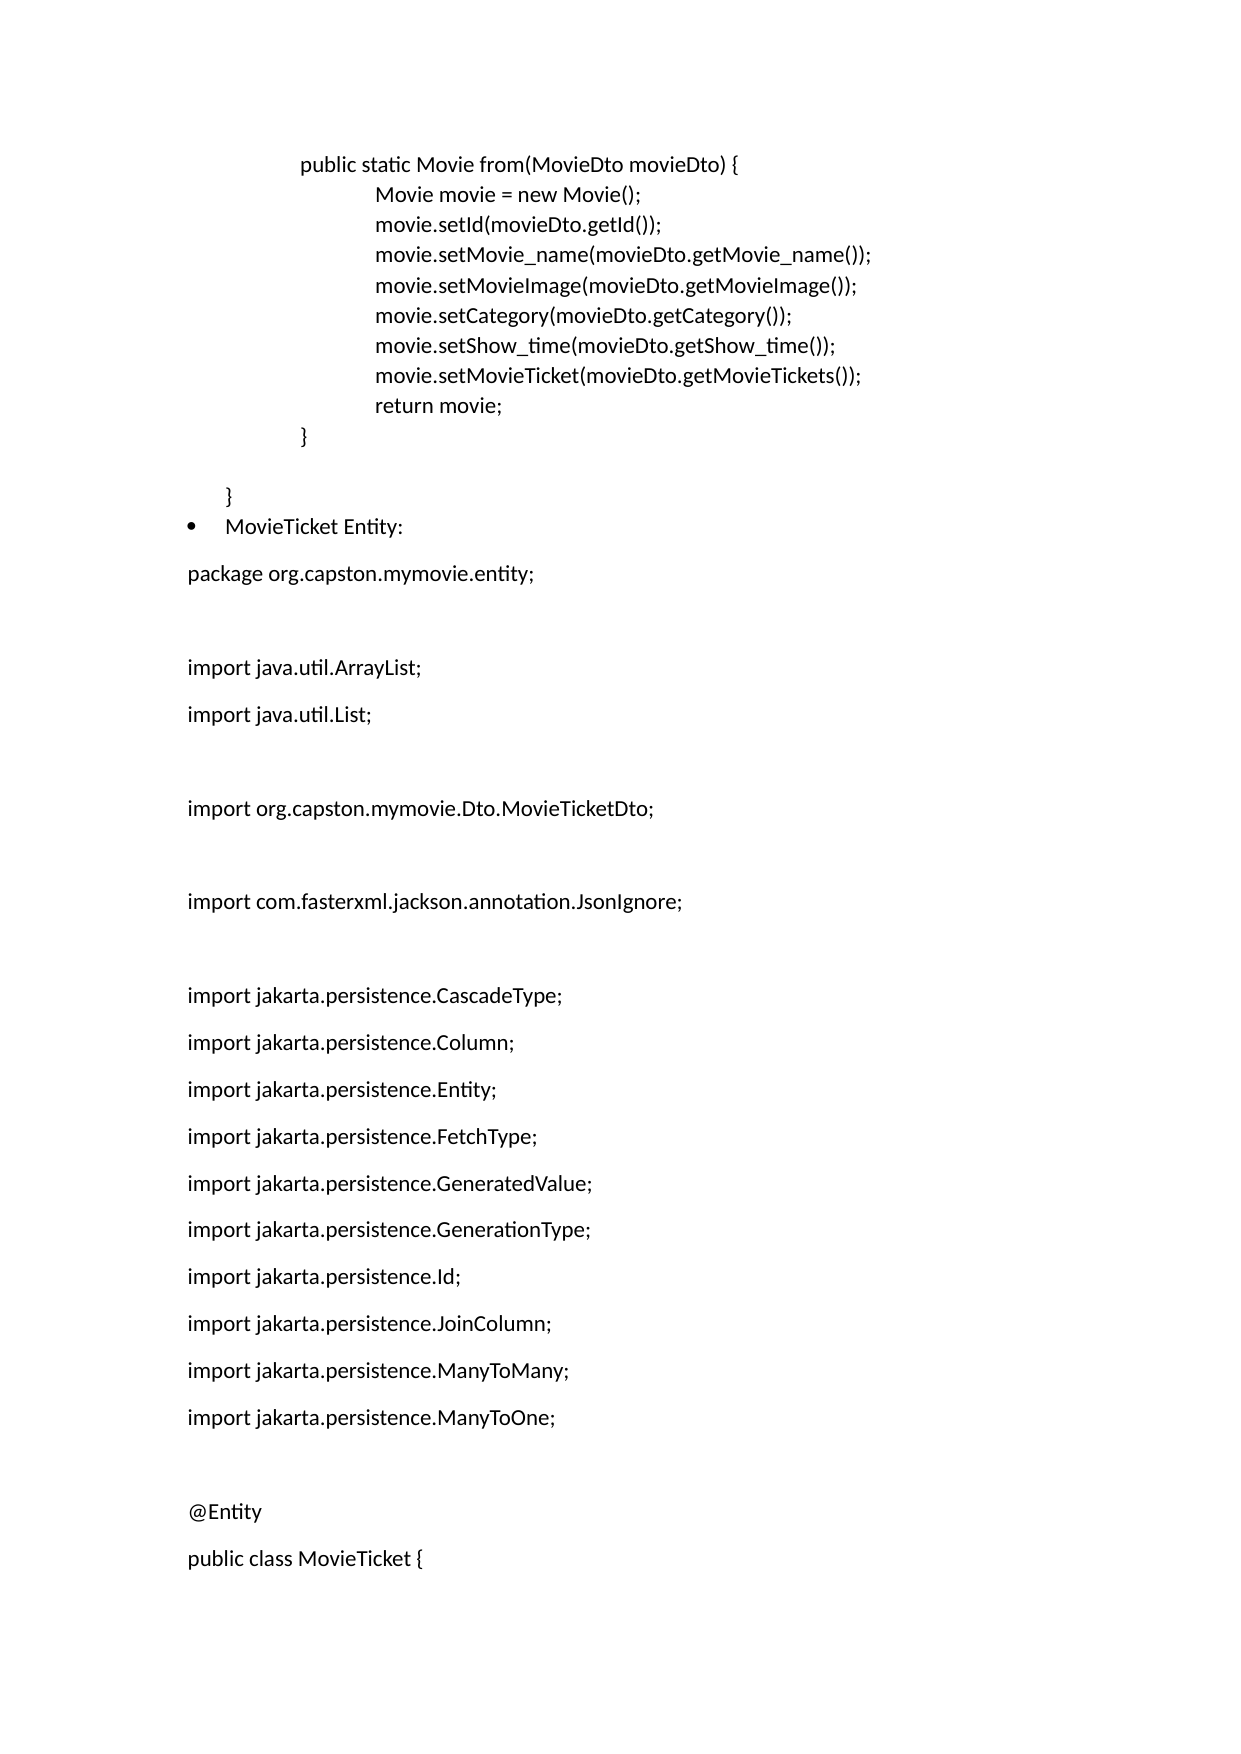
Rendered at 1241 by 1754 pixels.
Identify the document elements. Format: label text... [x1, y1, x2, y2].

text import jakarta.persistence.Column; [187, 1028, 1090, 1056]
list movie.setCategory(movieDto.getCategory()); [225, 301, 1090, 329]
text import jakarta.persistence.CascadeType; [187, 981, 1090, 1009]
list } [225, 482, 1090, 510]
list movie.setMovieTicket(movieDto.getMovieTickets()); [225, 361, 1090, 389]
text package org.capston.mymovie.entity; [187, 559, 1090, 587]
list movie.setShow_time(movieDto.getShow_time()); [225, 331, 1090, 359]
list movie.setId(movieDto.getId()); [225, 210, 1090, 238]
text import jakarta.persistence.Entity; [187, 1075, 1090, 1103]
text public class MovieTicket { [187, 1544, 1090, 1572]
text import java.util.List; [187, 700, 1090, 728]
text import jakarta.persistence.FetchType; [187, 1122, 1090, 1150]
text import jakarta.persistence.JoinColumn; [187, 1309, 1090, 1337]
text import java.util.ArrayList; [187, 653, 1090, 681]
list MovieTicket Entity: [187, 512, 1090, 541]
list Movie movie = new Movie(); [225, 180, 1090, 208]
list } [225, 422, 1090, 450]
text import jakarta.persistence.Id; [187, 1262, 1090, 1291]
list return movie; [225, 392, 1090, 420]
text import com.fasterxml.jackson.annotation.JsonIgnore; [187, 887, 1090, 916]
text import jakarta.persistence.GenerationType; [187, 1216, 1090, 1244]
text import jakarta.persistence.ManyToMany; [187, 1356, 1090, 1384]
list public static Movie from(MovieDto movieDto) { [225, 150, 1090, 178]
list movie.setMovieImage(movieDto.getMovieImage()); [225, 271, 1090, 299]
list movie.setMovie_name(movieDto.getMovie_name()); [225, 241, 1090, 269]
text import jakarta.persistence.GeneratedValue; [187, 1169, 1090, 1197]
text @Entity [187, 1497, 1090, 1525]
text import jakarta.persistence.ManyToOne; [187, 1403, 1090, 1431]
text import org.capston.mymovie.Dto.MovieTicketDto; [187, 794, 1090, 822]
